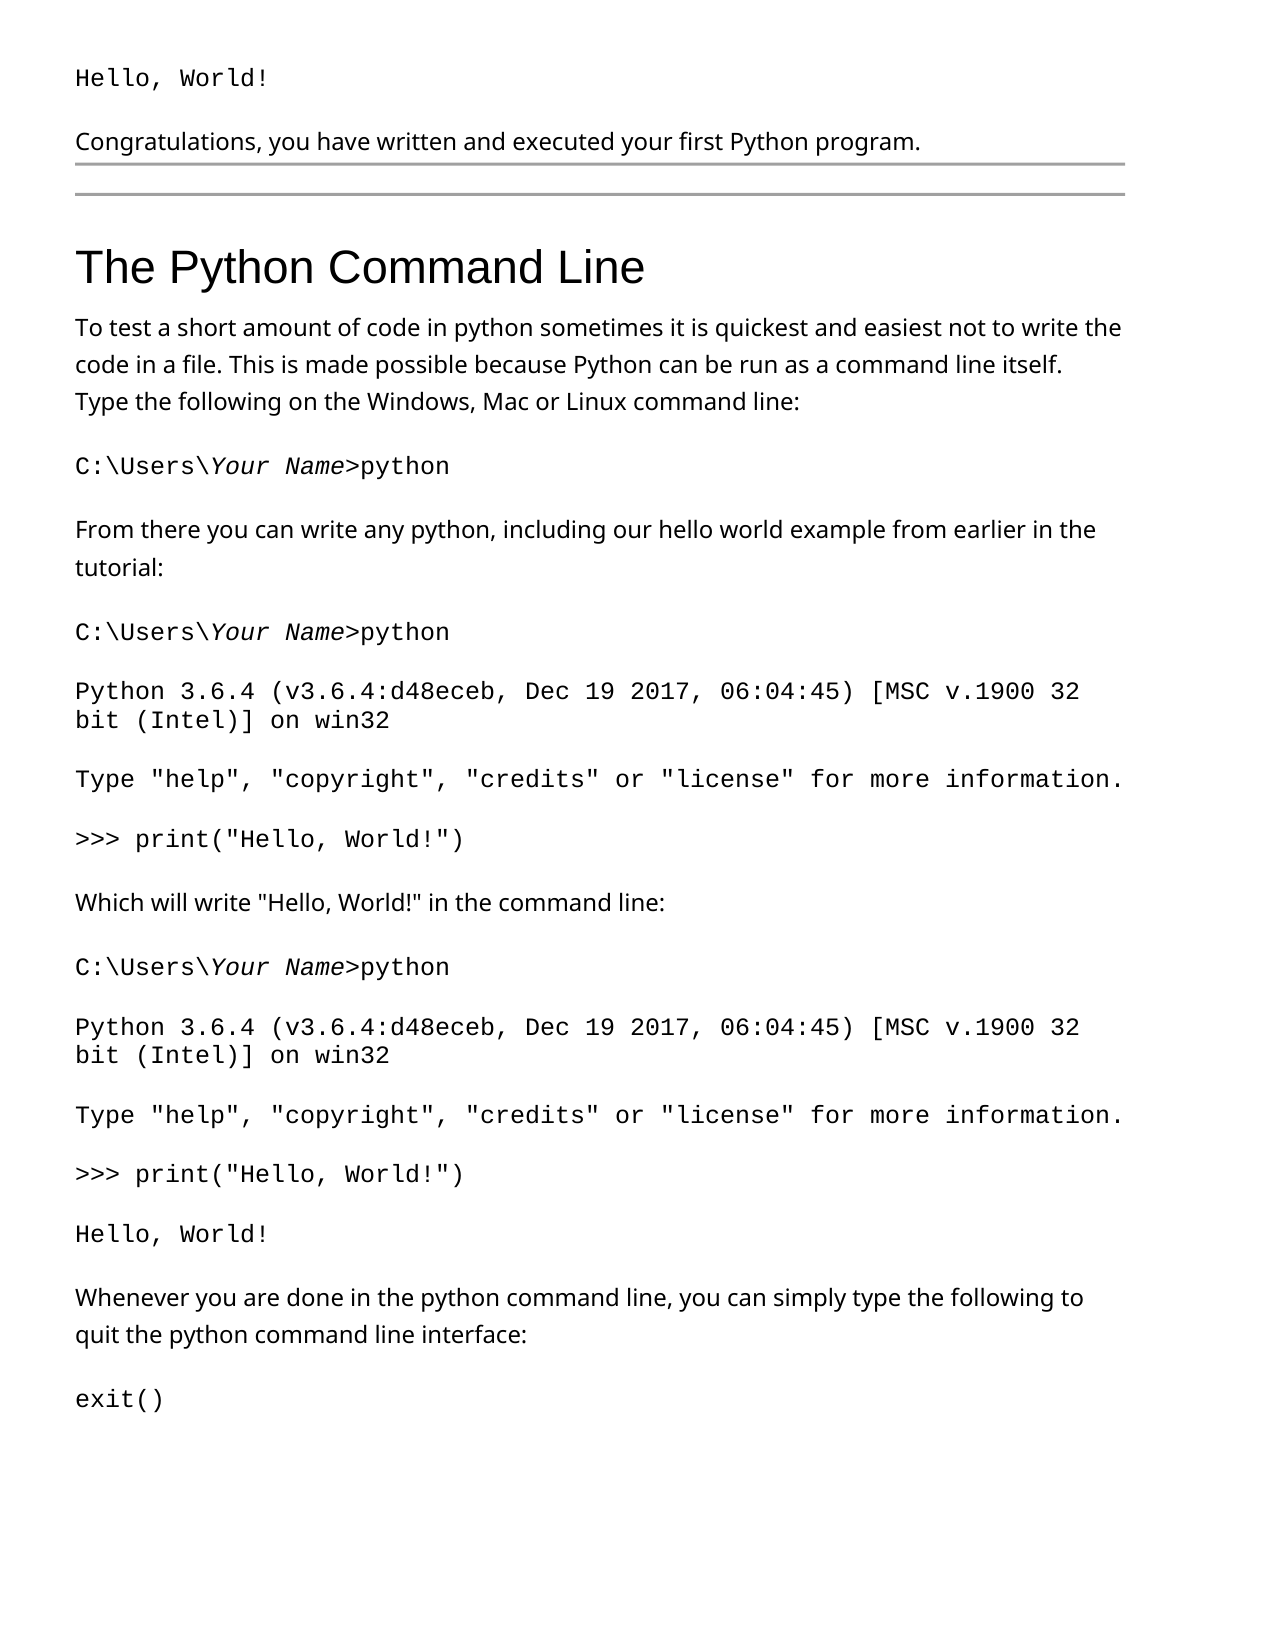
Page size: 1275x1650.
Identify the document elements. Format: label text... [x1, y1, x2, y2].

text >>> print("Hello, World!") [75, 1162, 1125, 1190]
text From there you can write any python, including our hello world example from earlier in the tutorial: [75, 513, 1125, 583]
text Hello, World! [75, 1221, 1125, 1250]
text Which will write "Hello, World!" in the command line: [75, 886, 1125, 919]
text Type "help", "copyright", "credits" or "license" for more information. [75, 1102, 1125, 1131]
text C:\Users\Your Name>python [75, 619, 1125, 648]
text Whenever you are done in the python command line, you can simply type the following to quit the python command line interface: [75, 1281, 1125, 1351]
text Congratulations, you have written and executed your first Python program. [75, 125, 1125, 158]
text >>> print("Hello, World!") [75, 826, 1125, 855]
text To test a short amount of code in python sometimes it is quickest and easiest not to write the code in a file. This is made possible because Python can be run as a command line itself. [75, 310, 1125, 380]
subtitle The Python Command Line [75, 240, 1125, 294]
text Type "help", "copyright", "credits" or "license" for more information. [75, 767, 1125, 795]
text Python 3.6.4 (v3.6.4:d48eceb, Dec 19 2017, 06:04:45) [MSC v.1900 32 bit (Intel)] on win32 [75, 1014, 1125, 1071]
text Type the following on the Windows, Mac or Linux command line: [75, 385, 1125, 418]
text Hello, World! [75, 66, 1125, 94]
text C:\Users\Your Name>python [75, 454, 1125, 482]
text exit() [75, 1387, 1125, 1415]
text C:\Users\Your Name>python [75, 955, 1125, 983]
text Python 3.6.4 (v3.6.4:d48eceb, Dec 19 2017, 06:04:45) [MSC v.1900 32 bit (Intel)] on win32 [75, 679, 1125, 736]
